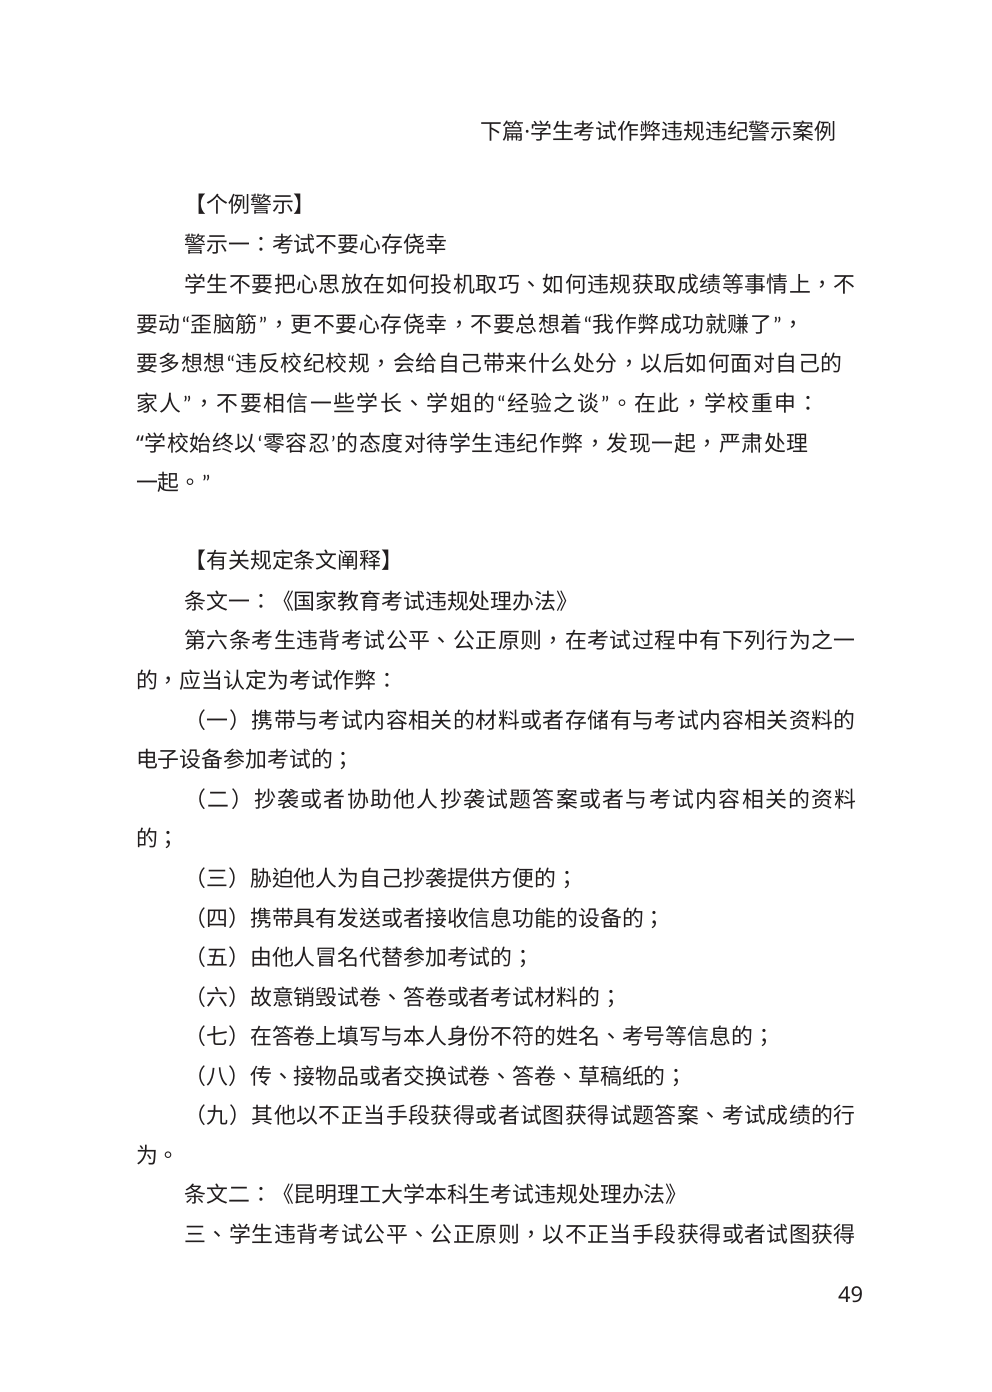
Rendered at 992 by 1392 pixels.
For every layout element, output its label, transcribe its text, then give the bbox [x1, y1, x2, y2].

text 【个例警示】 [184, 192, 981, 218]
text 家人”，不要相信一些学长、学姐的“经验之谈”。在此，学校重申： [136, 391, 981, 417]
text （六）故意销毁试卷、答卷或者考试材料的； [184, 984, 981, 1010]
text 【有关规定条文阐释】 [184, 548, 981, 574]
text 警示一：考试不要心存侥幸 [184, 232, 981, 258]
text 条文一：《国家教育考试违规处理办法》 [184, 588, 981, 614]
text 第六条考生违背考试公平、公正原则，在考试过程中有下列行为之一 [184, 628, 981, 654]
text （九）其他以不正当手段获得或者试图获得试题答案、考试成绩的行 [184, 1103, 981, 1129]
text （八）传、接物品或者交换试卷、答卷、草稿纸的； [184, 1063, 981, 1089]
text （二）抄袭或者协助他人抄袭试题答案或者与考试内容相关的资料 [184, 786, 981, 812]
text 一起。” [136, 470, 981, 496]
text 49 [838, 1282, 981, 1307]
text 要多想想“违反校纪校规，会给自己带来什么处分，以后如何面对自己的 [136, 351, 981, 377]
text （五）由他人冒名代替参加考试的； [184, 945, 981, 971]
text （四）携带具有发送或者接收信息功能的设备的； [184, 905, 981, 931]
text （三）胁迫他人为自己抄袭提供方便的； [184, 866, 981, 892]
text 为。 [136, 1143, 981, 1169]
text （一）携带与考试内容相关的材料或者存储有与考试内容相关资料的 [184, 707, 981, 733]
text 学生不要把心思放在如何投机取巧、如何违规获取成绩等事情上，不 [184, 272, 981, 298]
text 下篇·学生考试作弊违规违纪警示案例 [480, 120, 981, 145]
text 的； [136, 826, 981, 852]
text “学校始终以‘零容忍’的态度对待学生违纪作弊，发现一起，严肃处理 [136, 430, 981, 456]
text （七）在答卷上填写与本人身份不符的姓名、考号等信息的； [184, 1024, 981, 1050]
text 要动“歪脑筋”，更不要心存侥幸，不要总想着“我作弊成功就赚了”， [136, 311, 981, 338]
text 条文二：《昆明理工大学本科生考试违规处理办法》 [184, 1182, 981, 1208]
text 电子设备参加考试的； [136, 747, 981, 773]
text 的，应当认定为考试作弊： [136, 668, 981, 694]
text 三、学生违背考试公平、公正原则，以不正当手段获得或者试图获得 [184, 1222, 981, 1248]
